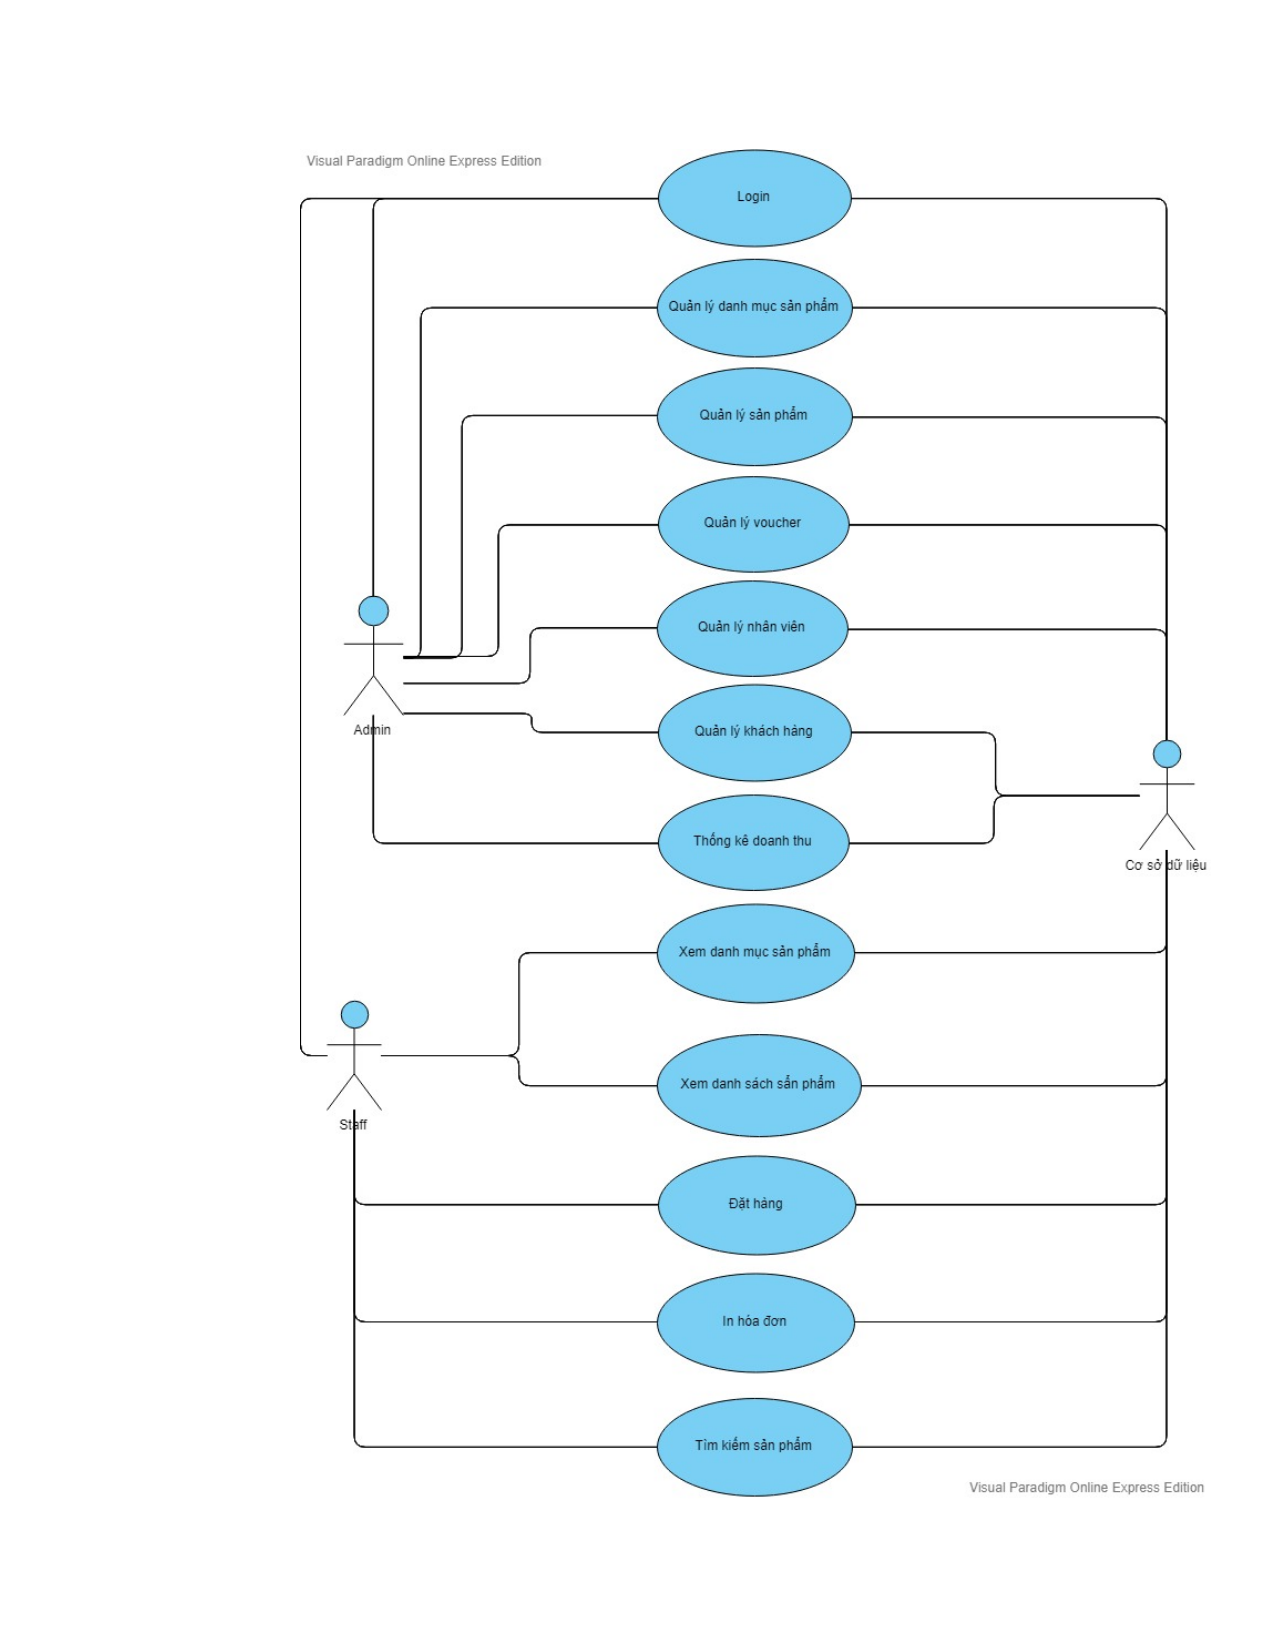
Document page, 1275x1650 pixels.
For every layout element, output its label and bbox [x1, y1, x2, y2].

picture [300, 149, 1211, 1500]
